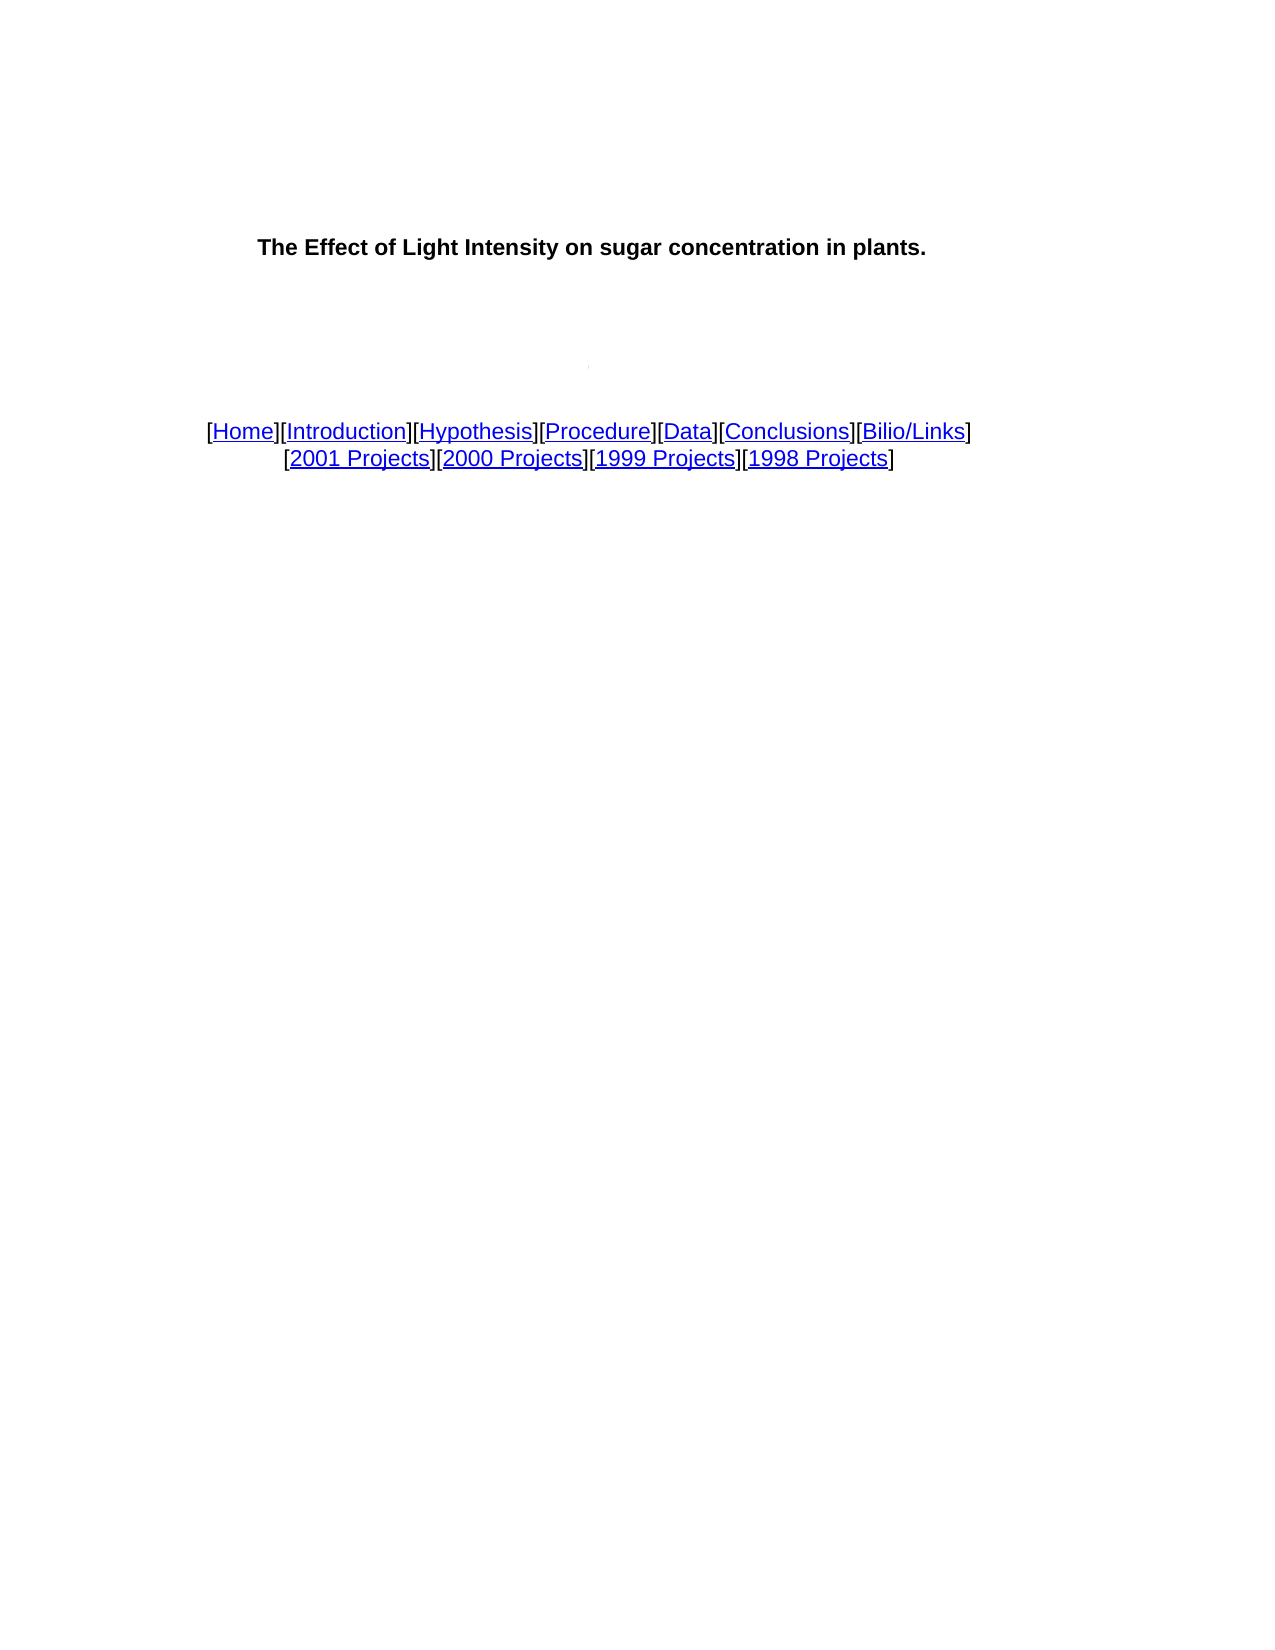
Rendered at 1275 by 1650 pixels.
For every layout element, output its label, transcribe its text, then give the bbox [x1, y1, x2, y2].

table_header The Effect of Light Intensity on sugar concentration in plants. [Home][Introduction][Hypothesis][Procedure][Data][Conclusions][Bilio/Links] [2001 Projects][2000 Projects][1999 Projects][1998 Projects] [150, 176, 1027, 476]
